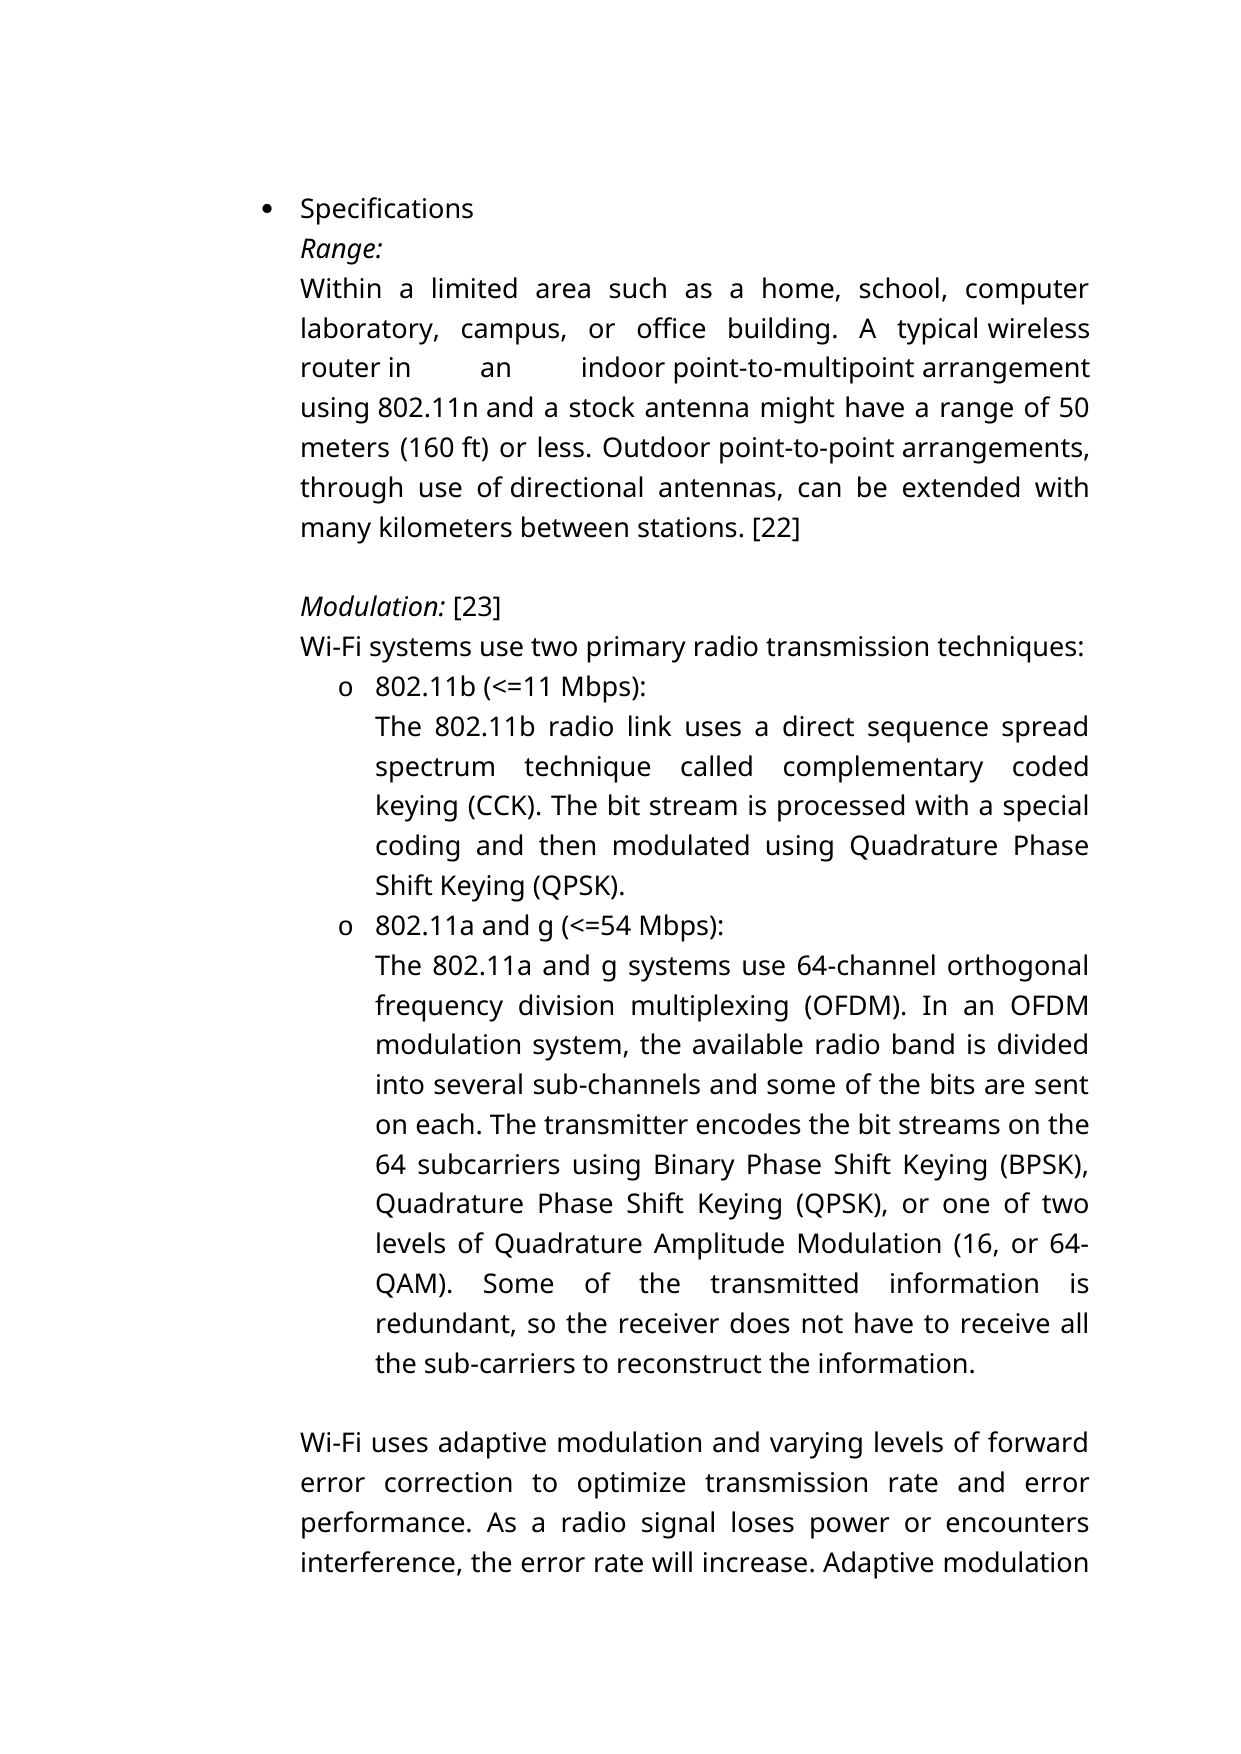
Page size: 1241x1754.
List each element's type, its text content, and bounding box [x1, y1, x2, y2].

list 802.11a and g (<=54 Mbps): [337, 906, 1090, 943]
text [300, 1424, 1090, 1580]
list Modulation: [23] [300, 588, 1090, 624]
list Specifications [262, 190, 1090, 227]
list Range: [300, 229, 1090, 266]
list The 802.11a and g systems use 64-channel orthogonal frequency division multiplexing (OFDM). In an OFDM modulation system, the available radio band is divided into several sub-channels and some of the bits are sent on each. The transmitter encodes the bit streams on the 64 subcarriers using Binary Phase Shift Keying (BPSK), Quadrature Phase Shift Keying (QPSK), or one of two levels of Quadrature Amplitude Modulation (16, or 64-QAM). Some of the transmitted information is redundant, so the receiver does not have to receive all the sub-carriers to reconstruct the information. [375, 946, 1090, 1381]
list The 802.11b radio link uses a direct sequence spread spectrum technique called complementary coded keying (CCK). The bit stream is processed with a special coding and then modulated using Quadrature Phase Shift Keying (QPSK). [375, 707, 1090, 903]
list Wi-Fi systems use two primary radio transmission techniques: [300, 627, 1090, 664]
list 802.11b (<=11 Mbps): [337, 667, 1090, 704]
list Within a limited area such as a home, school, computer laboratory, campus, or office building. A typical wireless router in an indoor point-to-multipoint arrangement using 802.11n and a stock antenna might have a range of 50 meters (160 ft) or less. Outdoor point-to-point arrangements, through use of directional antennas, can be extended with many kilometers between stations. [22] [300, 269, 1090, 545]
